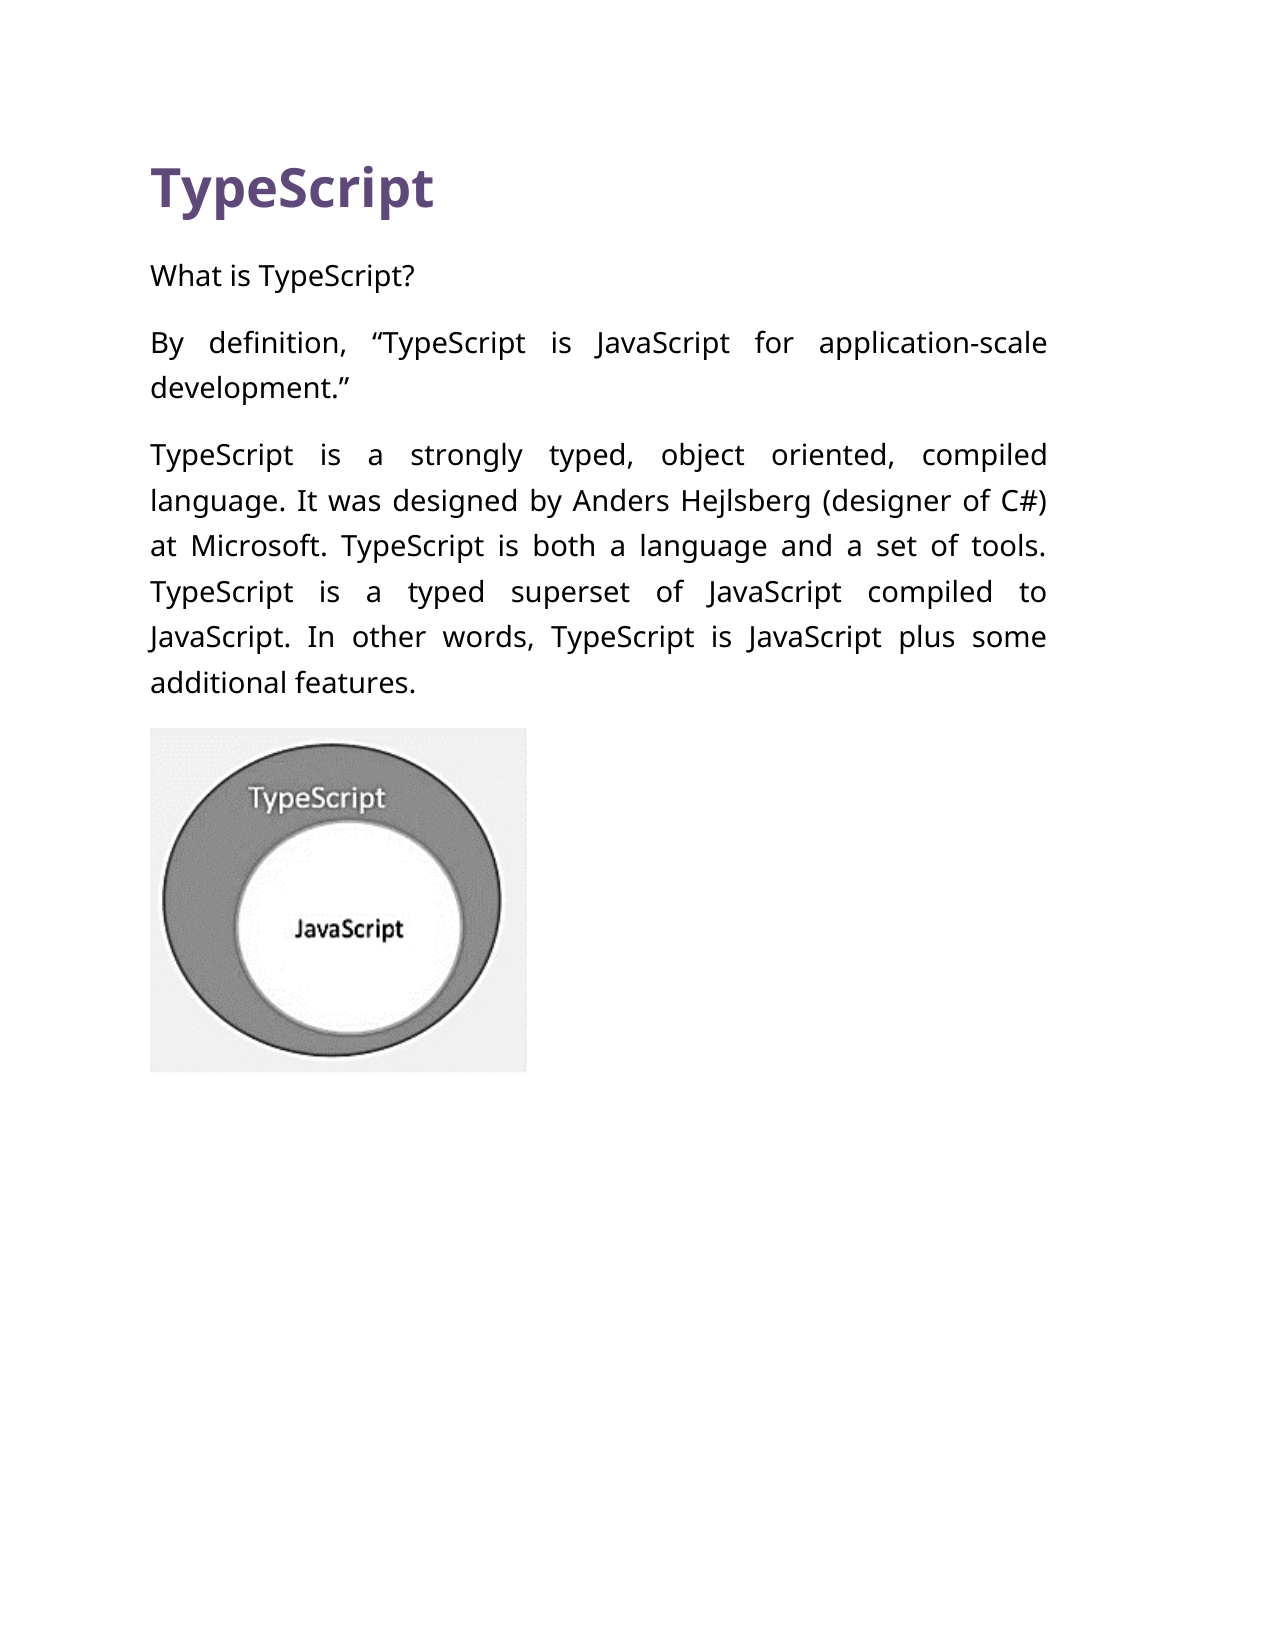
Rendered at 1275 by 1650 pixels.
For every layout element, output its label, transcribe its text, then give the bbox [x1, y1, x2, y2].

text TypeScript [150, 150, 1048, 224]
text What is TypeScript? [150, 256, 1048, 295]
text By definition, “TypeScript is JavaScript for application-scale development.” [150, 322, 1048, 407]
text TypeScript is a strongly typed, object oriented, compiled language. It was designed by Anders Hejlsberg (designer of C#) at Microsoft. TypeScript is both a language and a set of tools. TypeScript is a typed superset of JavaScript compiled to JavaScript. In other words, TypeScript is JavaScript plus some additional features. [150, 434, 1048, 702]
picture [150, 728, 527, 1074]
